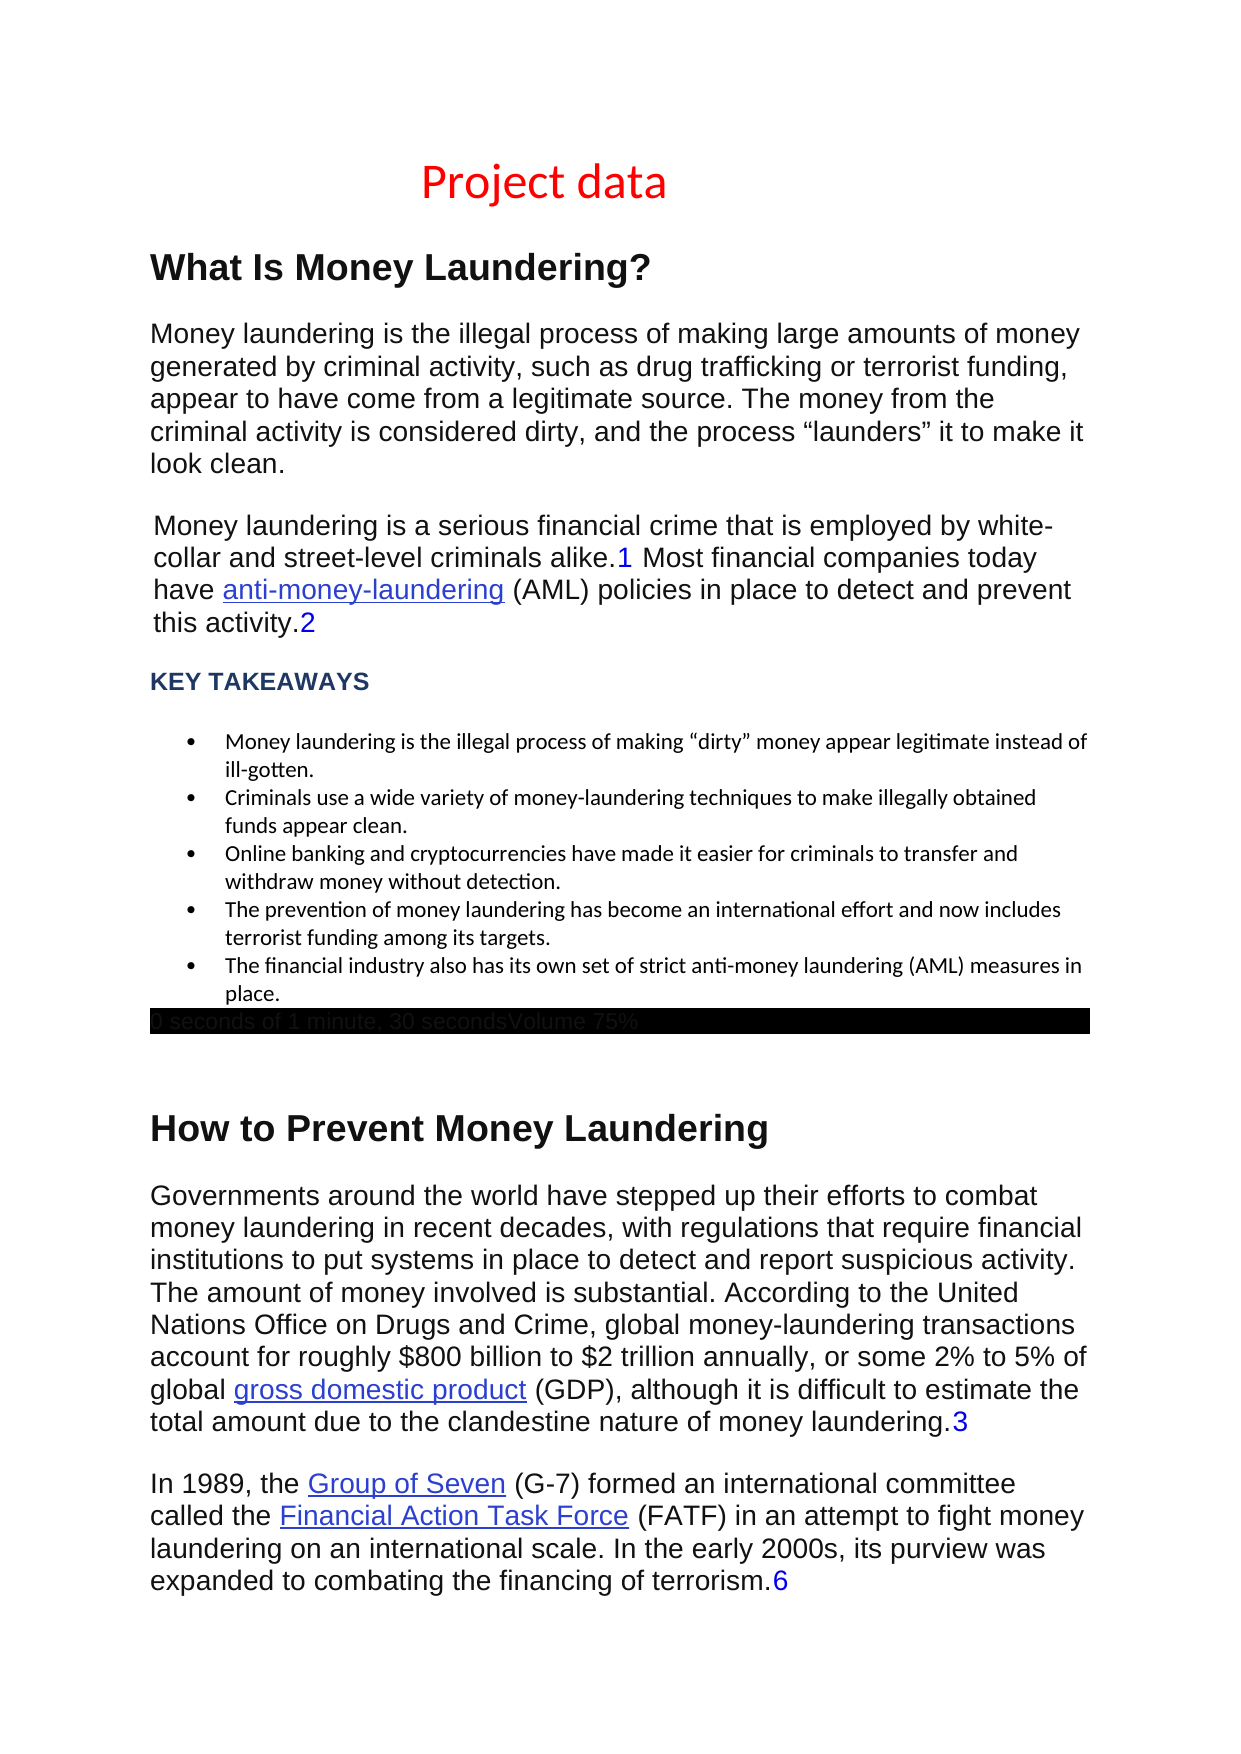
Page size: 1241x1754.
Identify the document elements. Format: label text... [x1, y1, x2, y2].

list Criminals use a wide variety of money-laundering techniques to make illegally obtained funds appear clean. [187, 783, 1090, 839]
text 0 seconds of 1 minute, 30 secondsVolume 75% [150, 1008, 1090, 1034]
list Money laundering is the illegal process of making “dirty” money appear legitimate instead of ill-gotten. [187, 727, 1090, 783]
subtitle How to Prevent Money Laundering [150, 1106, 1090, 1149]
list Online banking and cryptocurrencies have made it easier for criminals to transfer and withdraw money without detection. [187, 839, 1090, 896]
text What Is Money Laundering? [150, 245, 1090, 288]
list The prevention of money laundering has become an international effort and now includes terrorist funding among its targets. [187, 896, 1090, 952]
text Governments around the world have stepped up their efforts to combat money laundering in recent decades, with regulations that require financial institutions to put systems in place to detect and report suspicious activity. The amount of money involved is substantial. According to the United Nations Office on Drugs and Crime, global money-laundering transactions account for roughly $800 billion to $2 trillion annually, or some 2% to 5% of global gross domestic product (GDP), although it is difficult to estimate the total amount due to the clandestine nature of money laundering.3 [150, 1178, 1090, 1438]
text In 1989, the Group of Seven (G-7) formed an international committee called the Financial Action Task Force (FATF) in an attempt to fight money laundering on an international scale. In the early 2000s, its purview was expanded to combating the financing of terrorism.6 [150, 1467, 1090, 1596]
text Money laundering is the illegal process of making large amounts of money generated by criminal activity, such as drug trafficking or terrorist funding, appear to have come from a legitimate source. The money from the criminal activity is considered dirty, and the process “launders” it to make it look clean. [150, 317, 1090, 479]
text Money laundering is a serious financial crime that is employed by white-collar and street-level criminals alike.1 Most financial companies today have anti-money-laundering (AML) policies in place to detect and prevent this activity.2 [153, 508, 1090, 638]
text Project data [150, 150, 1090, 211]
subtitle KEY TAKEAWAYS [150, 667, 1090, 696]
list The financial industry also has its own set of strict anti-money laundering (AML) measures in place. [187, 952, 1090, 1008]
